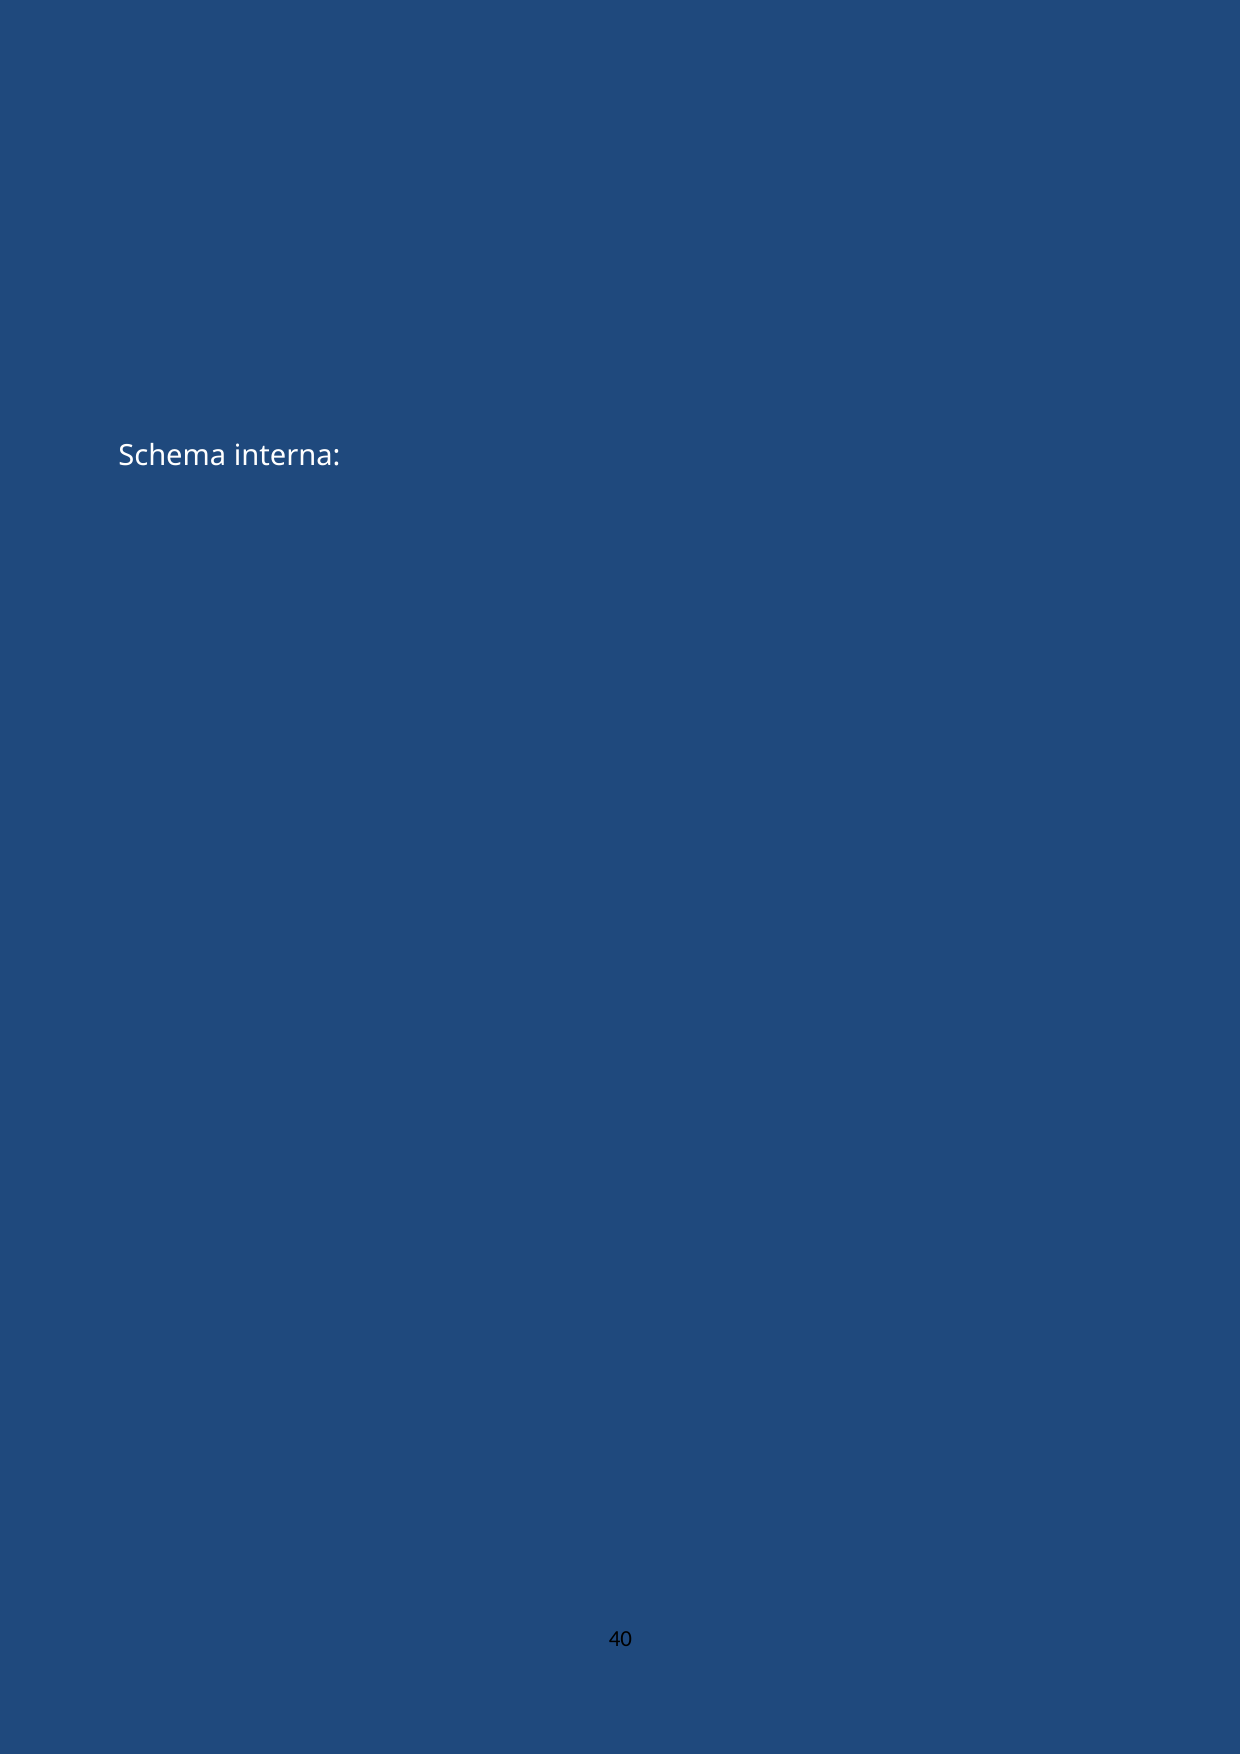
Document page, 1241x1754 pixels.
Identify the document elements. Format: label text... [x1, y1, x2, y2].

text Schema interna: [118, 434, 1122, 474]
